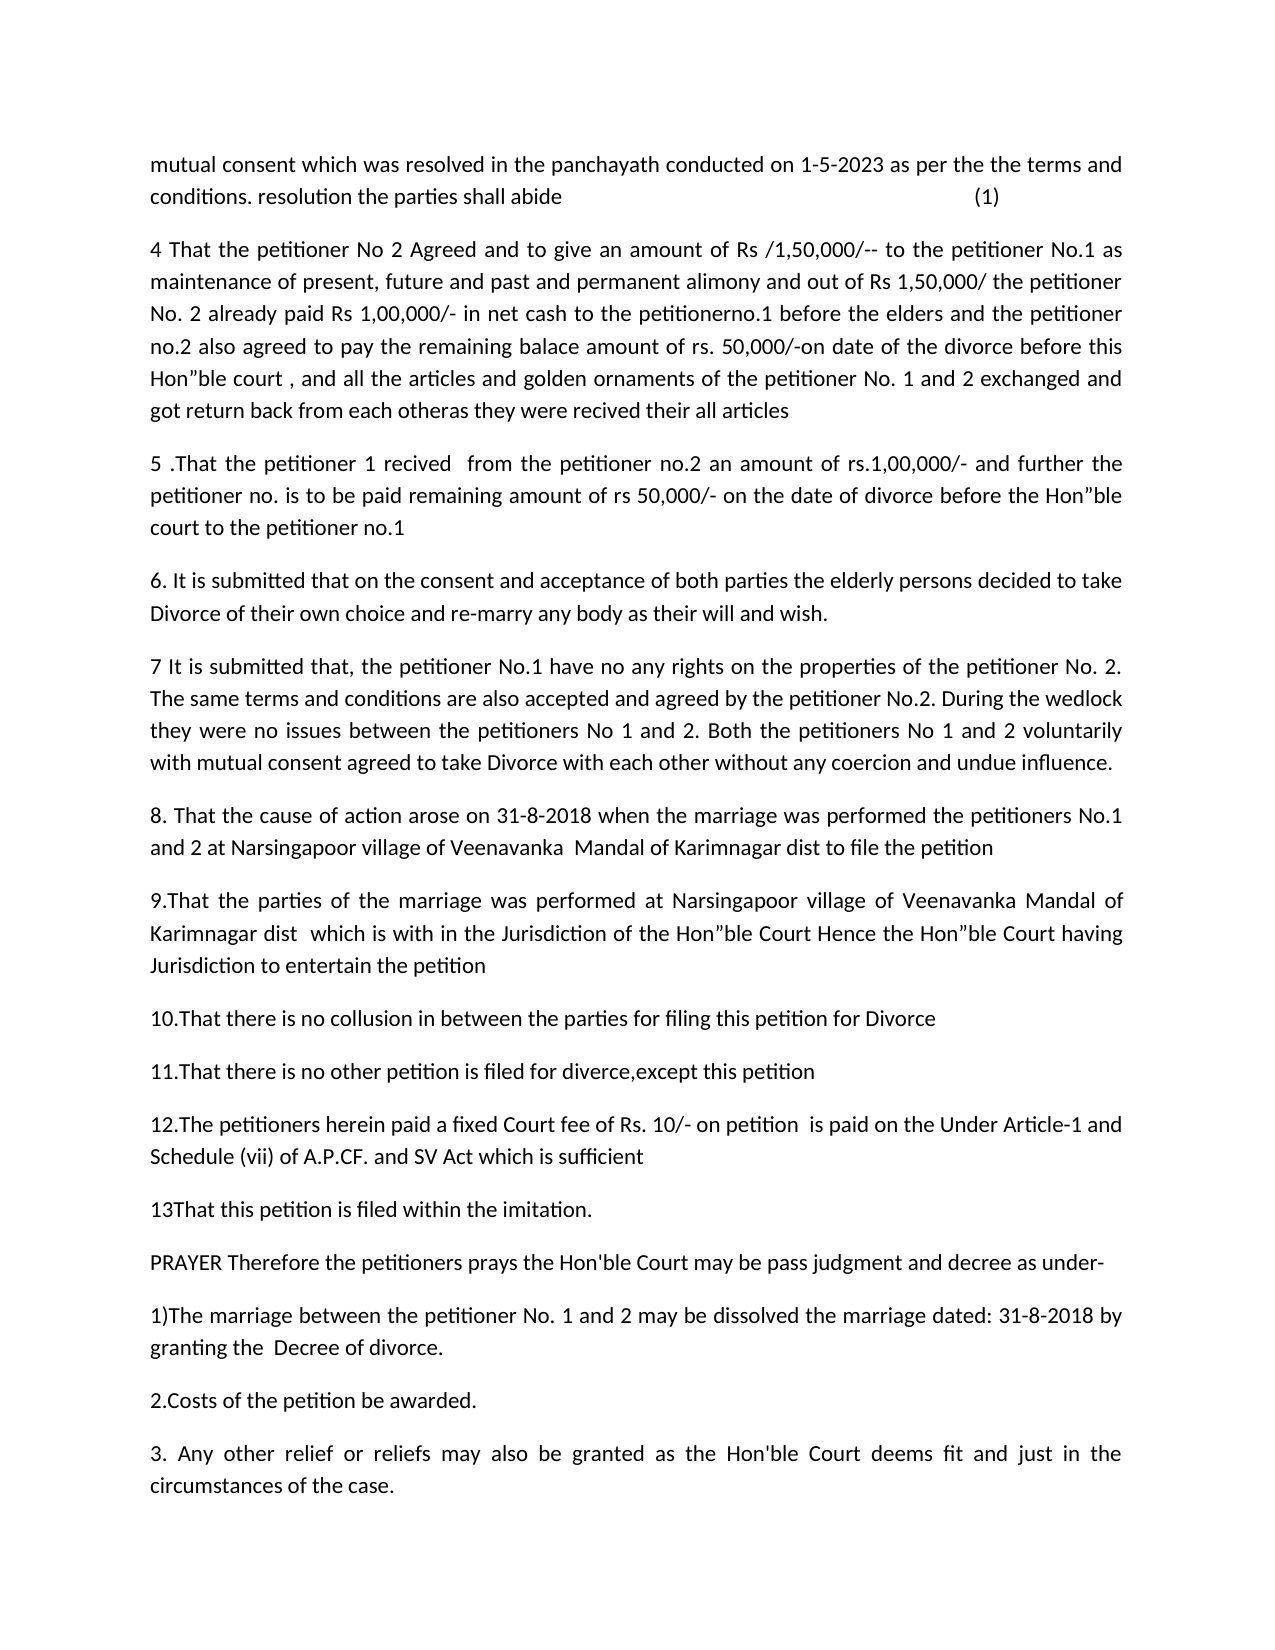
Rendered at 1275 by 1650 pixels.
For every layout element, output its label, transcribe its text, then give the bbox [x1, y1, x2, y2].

text 5 .That the petitioner 1 recived from the petitioner no.2 an amount of rs.1,00,000/- and further the petitioner no. is to be paid remaining amount of rs 50,000/- on the date of divorce before the Hon”ble court to the petitioner no.1 [150, 449, 1125, 542]
text 11.That there is no other petition is filed for diverce,except this petition [150, 1057, 1125, 1085]
text 1)The marriage between the petitioner No. 1 and 2 may be dissolved the marriage dated: 31-8-2018 by granting the Decree of divorce. [150, 1301, 1125, 1361]
text 9.That the parties of the marriage was performed at Narsingapoor village of Veenavanka Mandal of Karimnagar dist which is with in the Jurisdiction of the Hon”ble Court Hence the Hon”ble Court having Jurisdiction to entertain the petition [150, 887, 1125, 979]
text 8. That the cause of action arose on 31-8-2018 when the marriage was performed the petitioners No.1 and 2 at Narsingapoor village of Veenavanka Mandal of Karimnagar dist to file the petition [150, 801, 1125, 862]
text PRAYER Therefore the petitioners prays the Hon'ble Court may be pass judgment and decree as under- [150, 1248, 1125, 1276]
text 7 It is submitted that, the petitioner No.1 have no any rights on the properties of the petitioner No. 2. The same terms and conditions are also accepted and agreed by the petitioner No.2. During the wedlock they were no issues between the petitioners No 1 and 2. Both the petitioners No 1 and 2 voluntarily with mutual consent agreed to take Divorce with each other without any coercion and undue influence. [150, 652, 1125, 776]
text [150, 150, 1125, 210]
text 10.That there is no collusion in between the parties for filing this petition for Divorce [150, 1004, 1125, 1032]
text 2.Costs of the petition be awarded. [150, 1386, 1125, 1414]
text 3. Any other relief or reliefs may also be granted as the Hon'ble Court deems fit and just in the circumstances of the case. [150, 1439, 1125, 1500]
text 13That this petition is filed within the imitation. [150, 1195, 1125, 1223]
text 4 That the petitioner No 2 Agreed and to give an amount of Rs /1,50,000/-- to the petitioner No.1 as maintenance of present, future and past and permanent alimony and out of Rs 1,50,000/ the petitioner No. 2 already paid Rs 1,00,000/- in net cash to the petitionerno.1 before the elders and the petitioner no.2 also agreed to pay the remaining balace amount of rs. 50,000/-on date of the divorce before this Hon”ble court , and all the articles and golden ornaments of the petitioner No. 1 and 2 exchanged and got return back from each otheras they were recived their all articles [150, 235, 1125, 424]
text 12.The petitioners herein paid a fixed Court fee of Rs. 10/- on petition is paid on the Under Article-1 and Schedule (vii) of A.P.CF. and SV Act which is sufficient [150, 1110, 1125, 1170]
text 6. It is submitted that on the consent and acceptance of both parties the elderly persons decided to take Divorce of their own choice and re-marry any body as their will and wish. [150, 567, 1125, 627]
